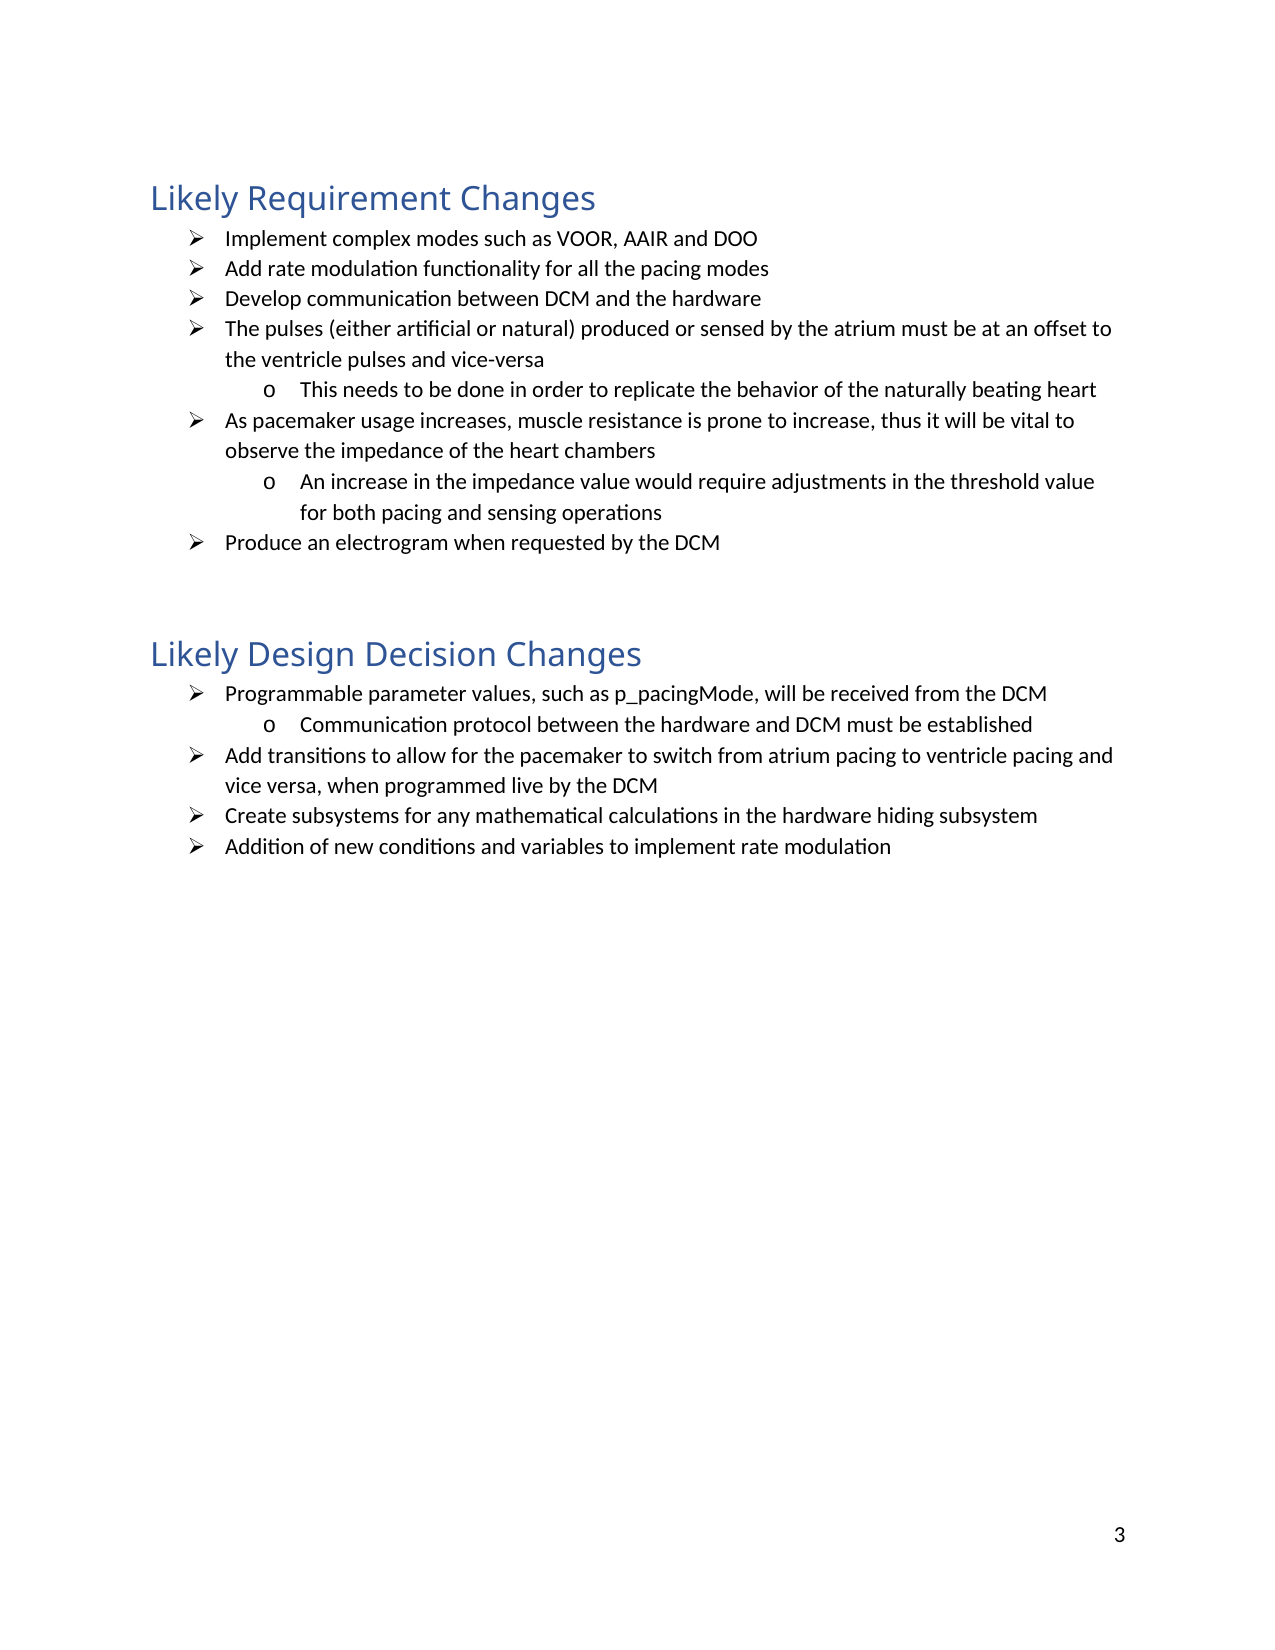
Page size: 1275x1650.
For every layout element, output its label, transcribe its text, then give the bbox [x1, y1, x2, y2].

list Add transitions to allow for the pacemaker to switch from atrium pacing to ventricle pacing and vice versa, when programmed live by the DCM [187, 741, 1125, 799]
list Produce an electrogram when requested by the DCM [187, 528, 1125, 556]
list The pulses (either artificial or natural) produced or sensed by the atrium must be at an offset to the ventricle pulses and vice-versa [187, 314, 1125, 373]
list This needs to be done in order to replicate the behavior of the naturally beating heart [262, 375, 1125, 404]
list Implement complex modes such as VOOR, AAIR and DOO [187, 224, 1125, 252]
list Add rate modulation functionality for all the pacing modes [187, 254, 1125, 282]
subtitle Likely Requirement Changes [150, 175, 1125, 220]
list An increase in the impedance value would require adjustments in the threshold value for both pacing and sensing operations [262, 467, 1125, 526]
subtitle Likely Design Decision Changes [150, 631, 1125, 676]
list Develop communication between DCM and the hardware [187, 284, 1125, 312]
list As pacemaker usage increases, muscle resistance is prone to increase, thus it will be vital to observe the impedance of the heart chambers [187, 406, 1125, 465]
list Communication protocol between the hardware and DCM must be established [262, 710, 1125, 739]
list Create subsystems for any mathematical calculations in the hardware hiding subsystem [187, 802, 1125, 829]
list Addition of new conditions and variables to implement rate modulation [187, 832, 1125, 860]
list Programmable parameter values, such as p_pacingMode, will be received from the DCM [187, 679, 1125, 707]
